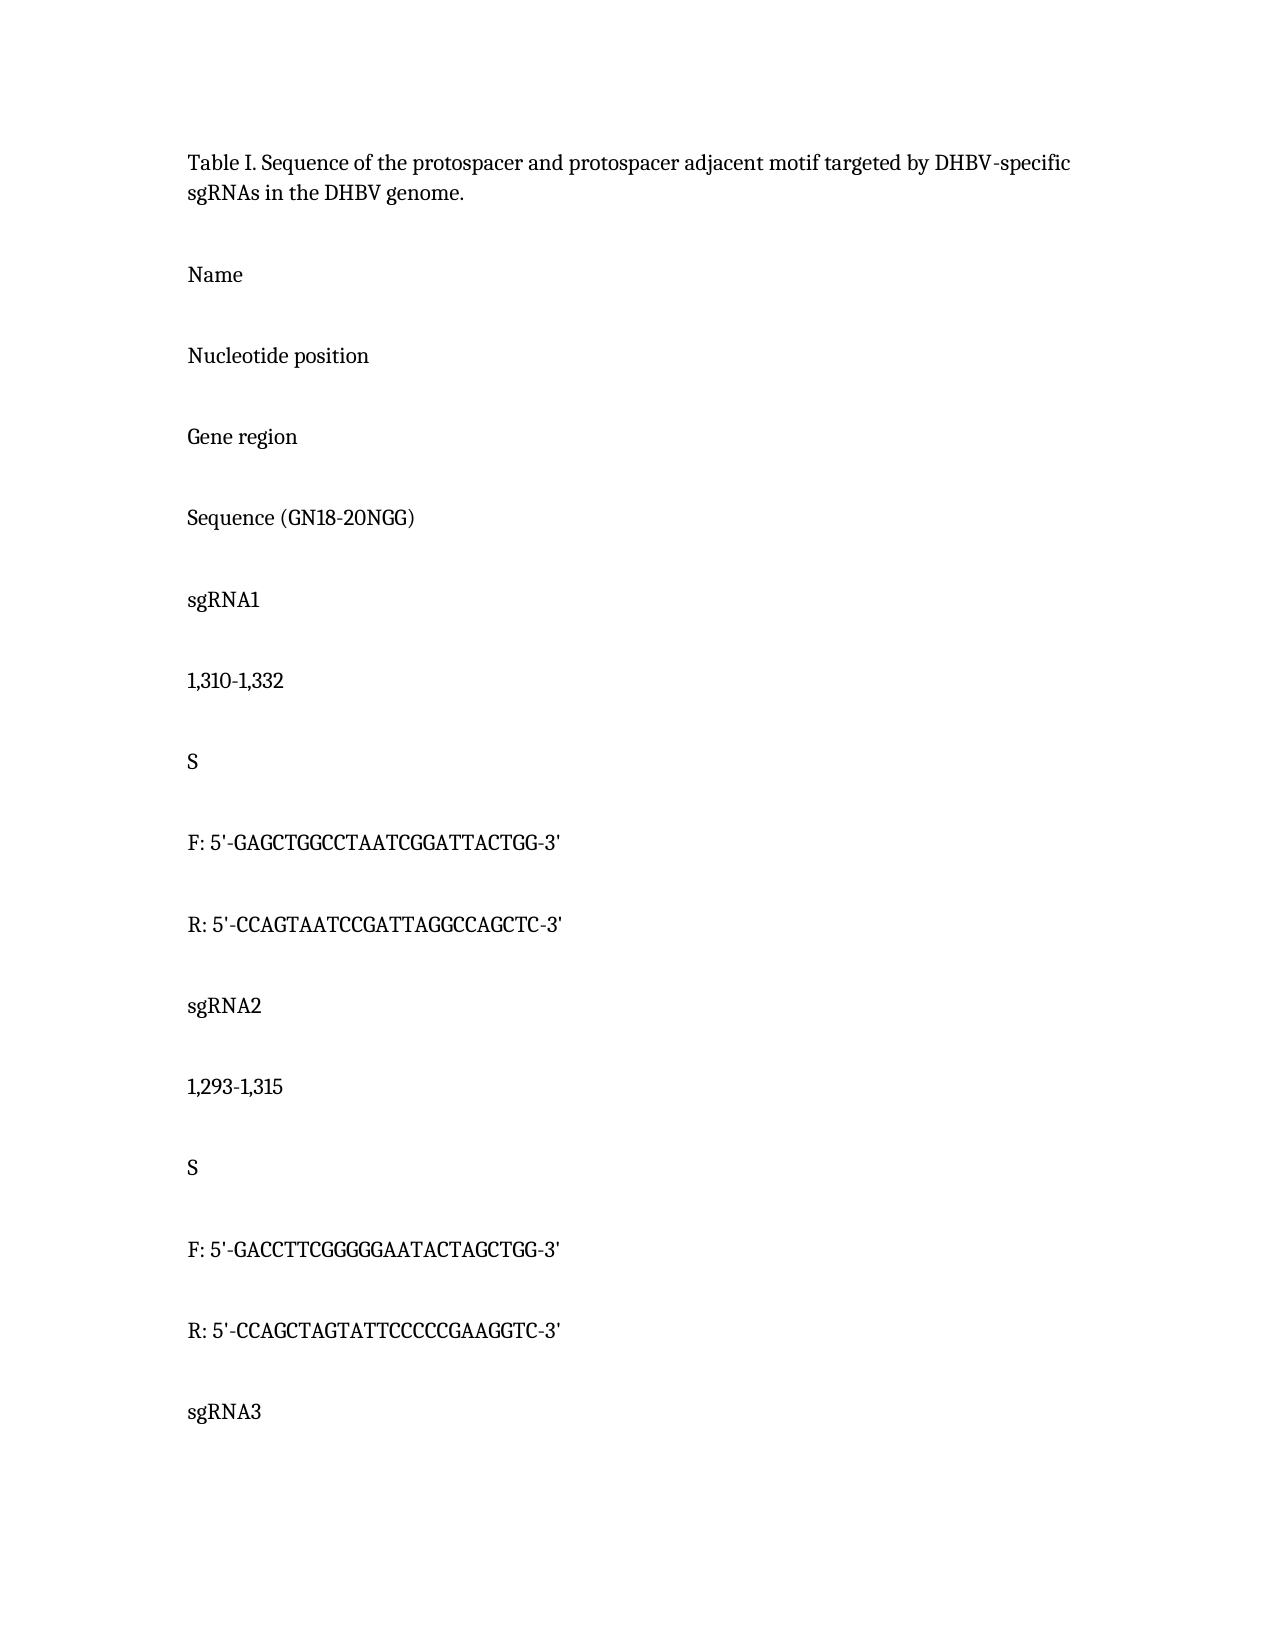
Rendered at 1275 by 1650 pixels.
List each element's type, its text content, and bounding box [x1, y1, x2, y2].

text R: 5'-CCAGTAATCCGATTAGGCCAGCTC-3' [187, 911, 1087, 968]
text sgRNA1 [187, 586, 1087, 643]
text R: 5'-CCAGCTAGTATTCCCCCGAAGGTC-3' [187, 1318, 1087, 1374]
text sgRNA2 [187, 993, 1087, 1049]
text Name [187, 261, 1087, 318]
text S [187, 749, 1087, 806]
text Sequence (GN18-20NGG) [187, 505, 1087, 562]
text F: 5'-GAGCTGGCCTAATCGGATTACTGG-3' [187, 830, 1087, 887]
text Nucleotide position [187, 343, 1087, 399]
text sgRNA3 [187, 1399, 1087, 1456]
text 1,293-1,315 [187, 1074, 1087, 1131]
text 1,310-1,332 [187, 668, 1087, 724]
text Gene region [187, 424, 1087, 481]
text Table I. Sequence of the protospacer and protospacer adjacent motif targeted by DHBV‑specific sgRNAs in the DHBV genome. [187, 150, 1087, 237]
text F: 5'-GACCTTCGGGGGAATACTAGCTGG-3' [187, 1236, 1087, 1293]
text S [187, 1155, 1087, 1212]
